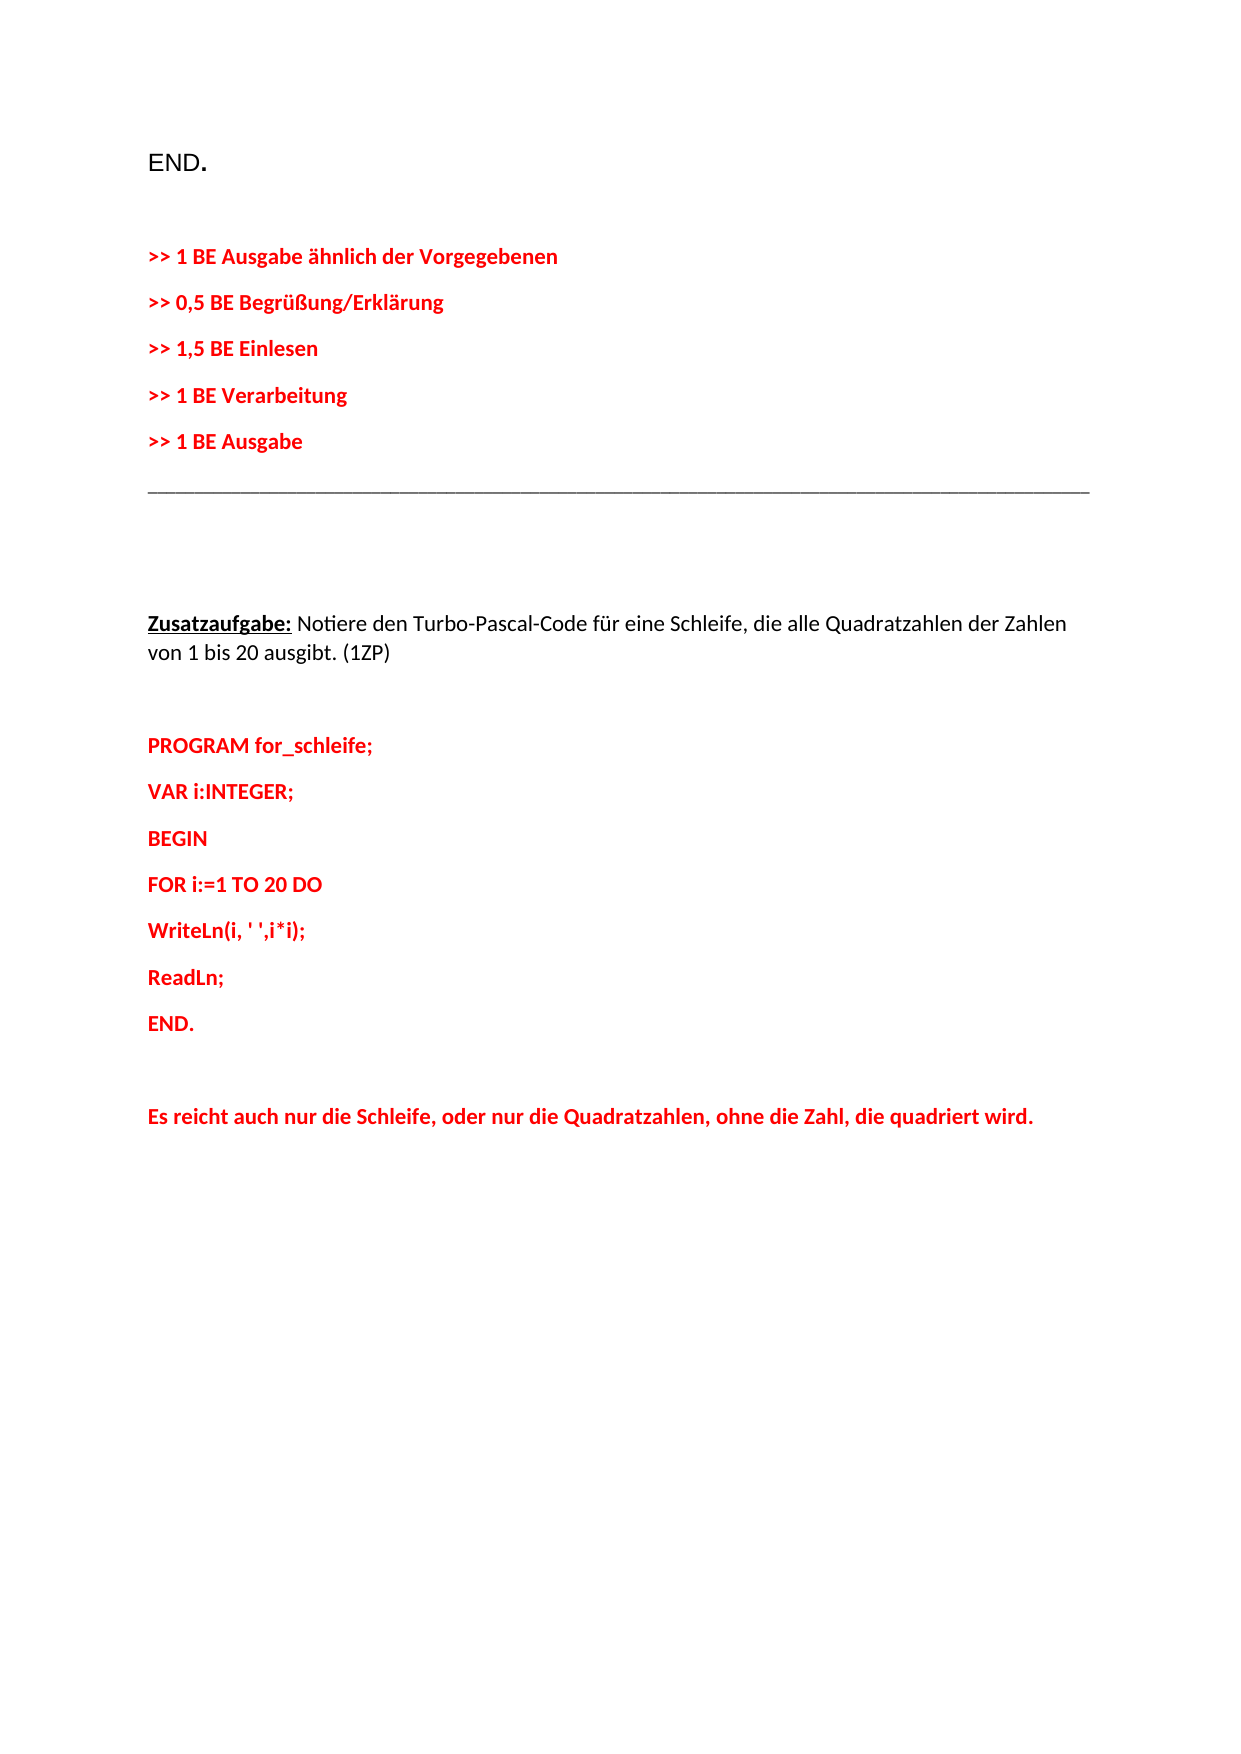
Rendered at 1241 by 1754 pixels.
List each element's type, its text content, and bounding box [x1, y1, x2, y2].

text Zusatzaufgabe: Notiere den Turbo-Pascal-Code für eine Schleife, die alle Quadratzahlen der Zahlen von 1 bis 20 ausgibt. (1ZP) [148, 609, 1093, 666]
text FOR i:=1 TO 20 DO [148, 870, 1093, 898]
text Es reicht auch nur die Schleife, oder nur die Quadratzahlen, ohne die Zahl, die quadriert wird. [148, 1102, 1093, 1130]
text WriteLn(i, ' ',i*i); [148, 916, 1093, 944]
text PROGRAM for_schleife; [148, 731, 1093, 759]
text VAR i:INTEGER; [148, 777, 1093, 805]
text >> 0,5 BE Begrüßung/Erklärung [148, 288, 1093, 316]
text >> 1 BE Ausgabe [148, 427, 1093, 455]
text BEGIN [148, 824, 1093, 852]
text >> 1,5 BE Einlesen [148, 334, 1093, 362]
text _____________________________________________________________________________________________________ [148, 473, 1093, 496]
text >> 1 BE Ausgabe ähnlich der Vorgegebenen [148, 242, 1093, 270]
text >> 1 BE Verarbeitung [148, 381, 1093, 409]
text END. [148, 1009, 1093, 1037]
text END. [148, 148, 1093, 176]
text ReadLn; [148, 963, 1093, 991]
